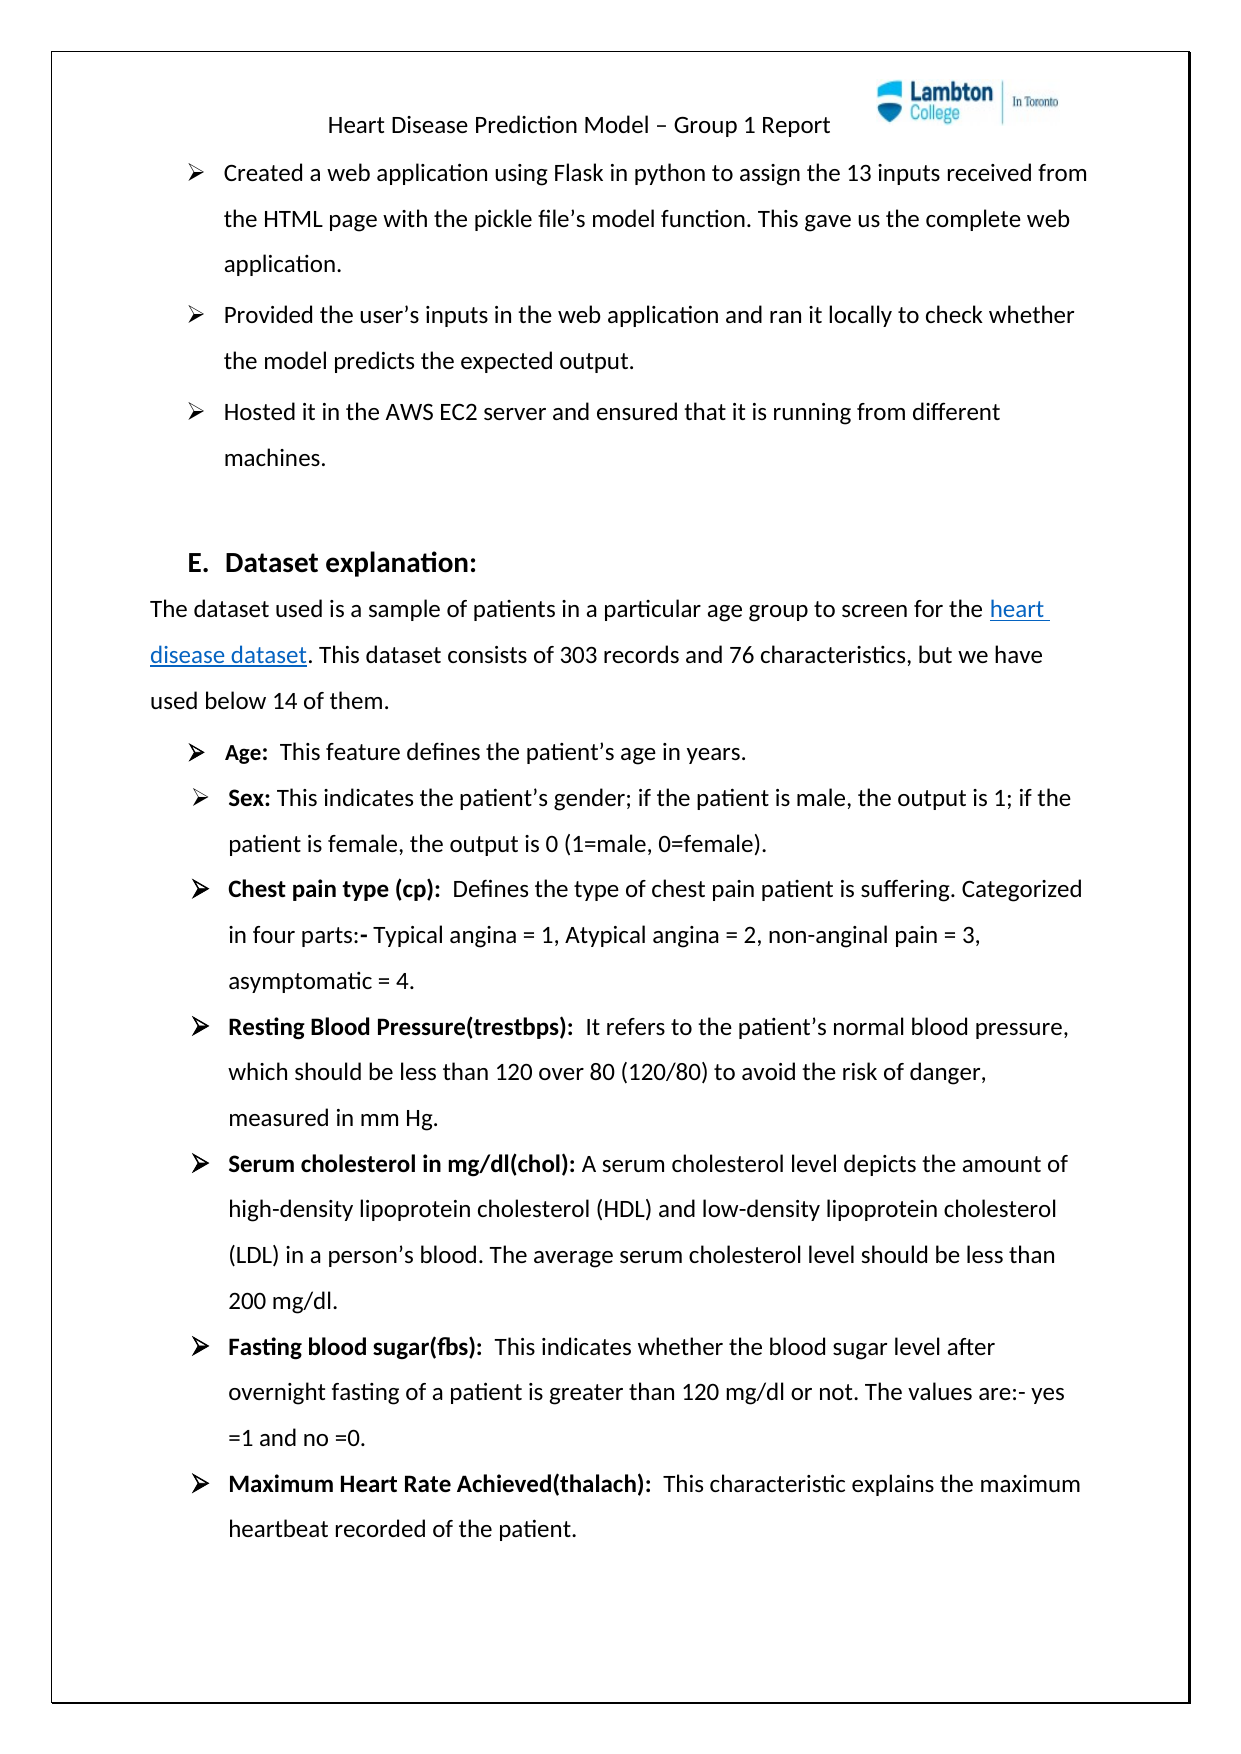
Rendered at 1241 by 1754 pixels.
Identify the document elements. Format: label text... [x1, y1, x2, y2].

picture [876, 79, 1060, 126]
list Provided the user’s inputs in the web application and ran it locally to check whether the model predicts the expected output. [186, 299, 1089, 376]
list Chest pain type (cp): Defines the type of chest pain patient is suffering. Categorized in four parts:- Typical angina = 1, Atypical angina = 2, non-anginal pain = 3, asymptomatic = 4. [191, 873, 1089, 995]
subtitle Dataset explanation: [187, 544, 1089, 580]
list Hosted it in the AWS EC2 server and ensured that it is running from different machines. [186, 396, 1089, 473]
list Sex: This indicates the patient’s gender; if the patient is male, the output is 1; if the patient is female, the output is 0 (1=male, 0=female). [191, 782, 1089, 858]
list Serum cholesterol in mg/dl(chol): A serum cholesterol level depicts the amount of high-density lipoprotein cholesterol (HDL) and low-density lipoprotein cholesterol (LDL) in a person’s blood. The average serum cholesterol level should be less than 200 mg/dl. [191, 1148, 1089, 1316]
list Age: This feature defines the patient’s age in years. [187, 736, 1089, 767]
list Maximum Heart Rate Achieved(thalach): This characteristic explains the maximum heartbeat recorded of the patient. [191, 1468, 1089, 1544]
text The dataset used is a sample of patients in a particular age group to screen for the heart disease dataset. This dataset consists of 303 records and 76 characteristics, but we have used below 14 of them. [150, 594, 1089, 716]
list Fasting blood sugar(fbs): This indicates whether the blood sugar level after overnight fasting of a patient is greater than 120 mg/dl or not. The values are:- yes =1 and no =0. [191, 1331, 1089, 1453]
list Resting Blood Pressure(trestbps): It refers to the patient’s normal blood pressure, which should be less than 120 over 80 (120/80) to avoid the risk of danger, measured in mm Hg. [191, 1011, 1089, 1133]
list Created a web application using Flask in python to assign the 13 inputs received from the HTML page with the pickle file’s model function. This gave us the complete web application. [186, 134, 1089, 279]
